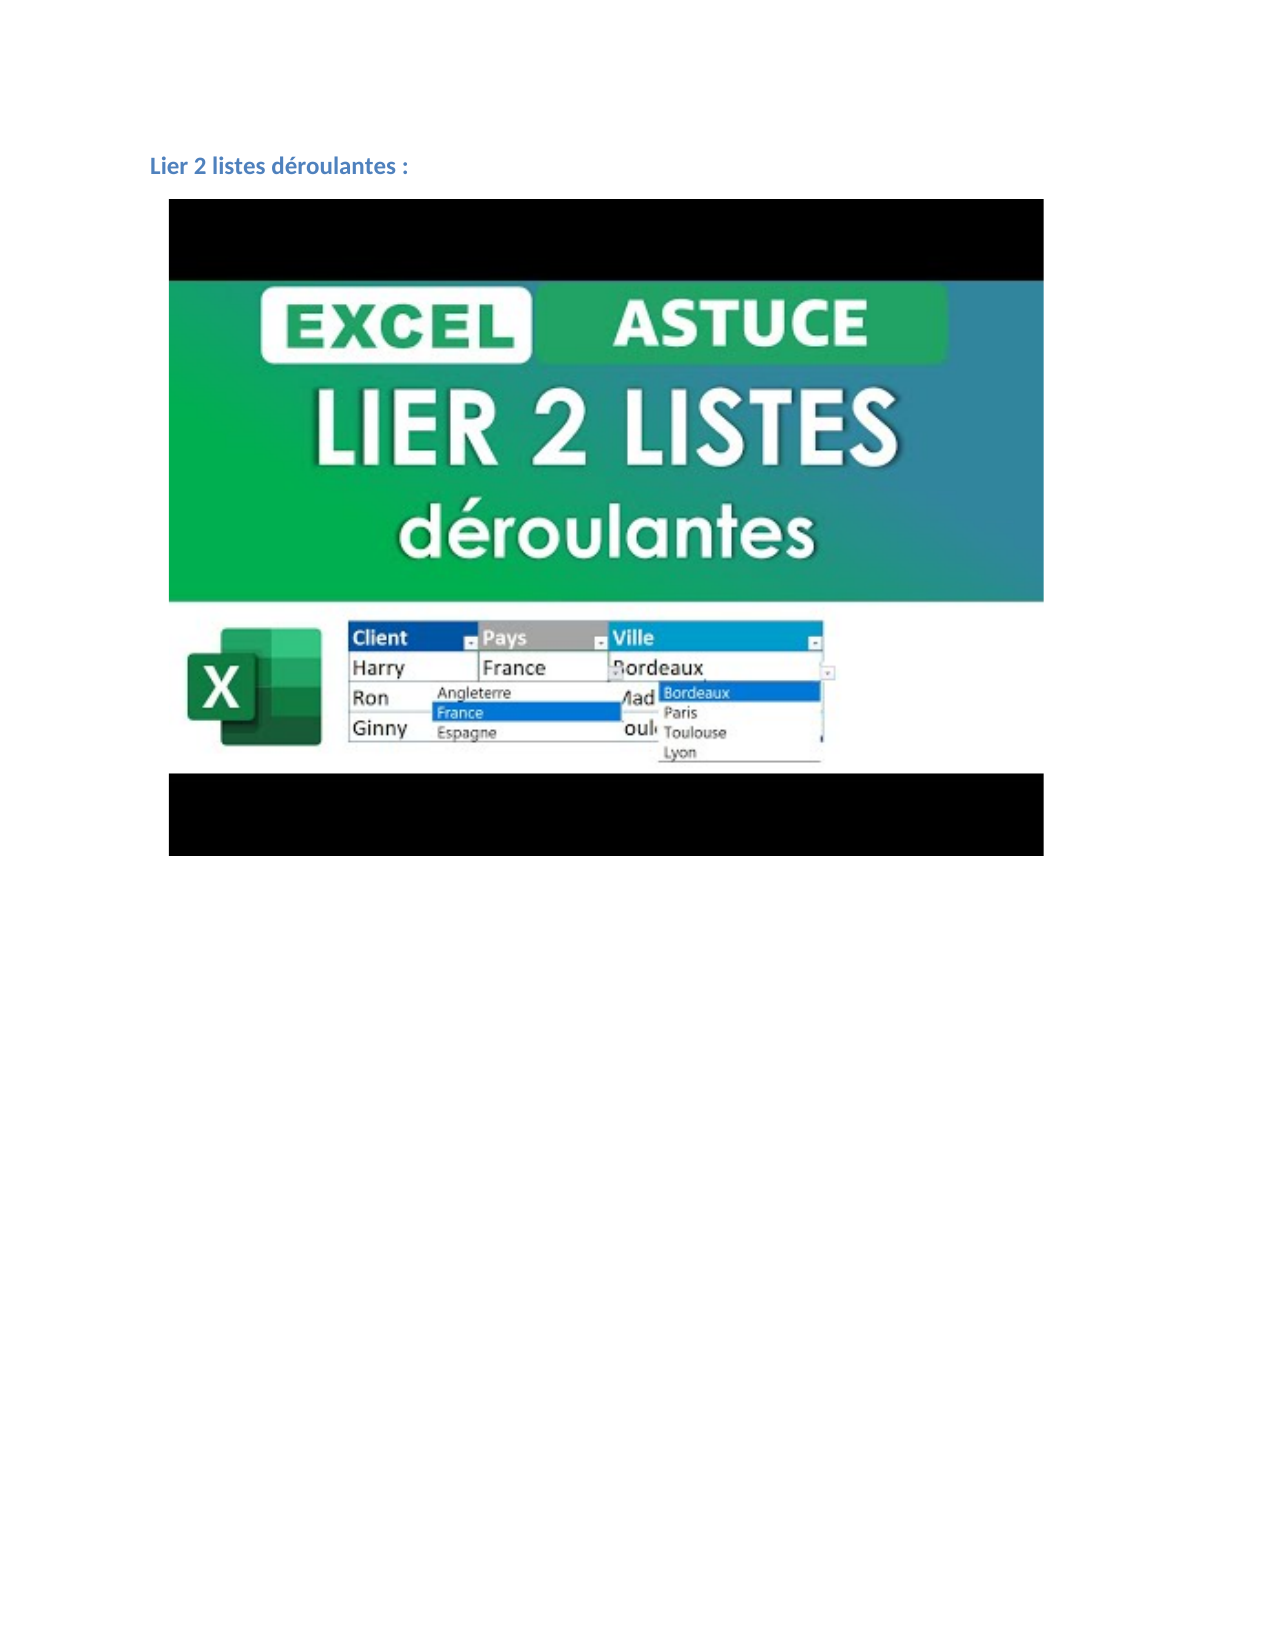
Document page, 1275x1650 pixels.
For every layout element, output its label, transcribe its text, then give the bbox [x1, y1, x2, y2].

picture [168, 199, 1044, 856]
subtitle Lier 2 listes déroulantes : [150, 150, 1125, 181]
